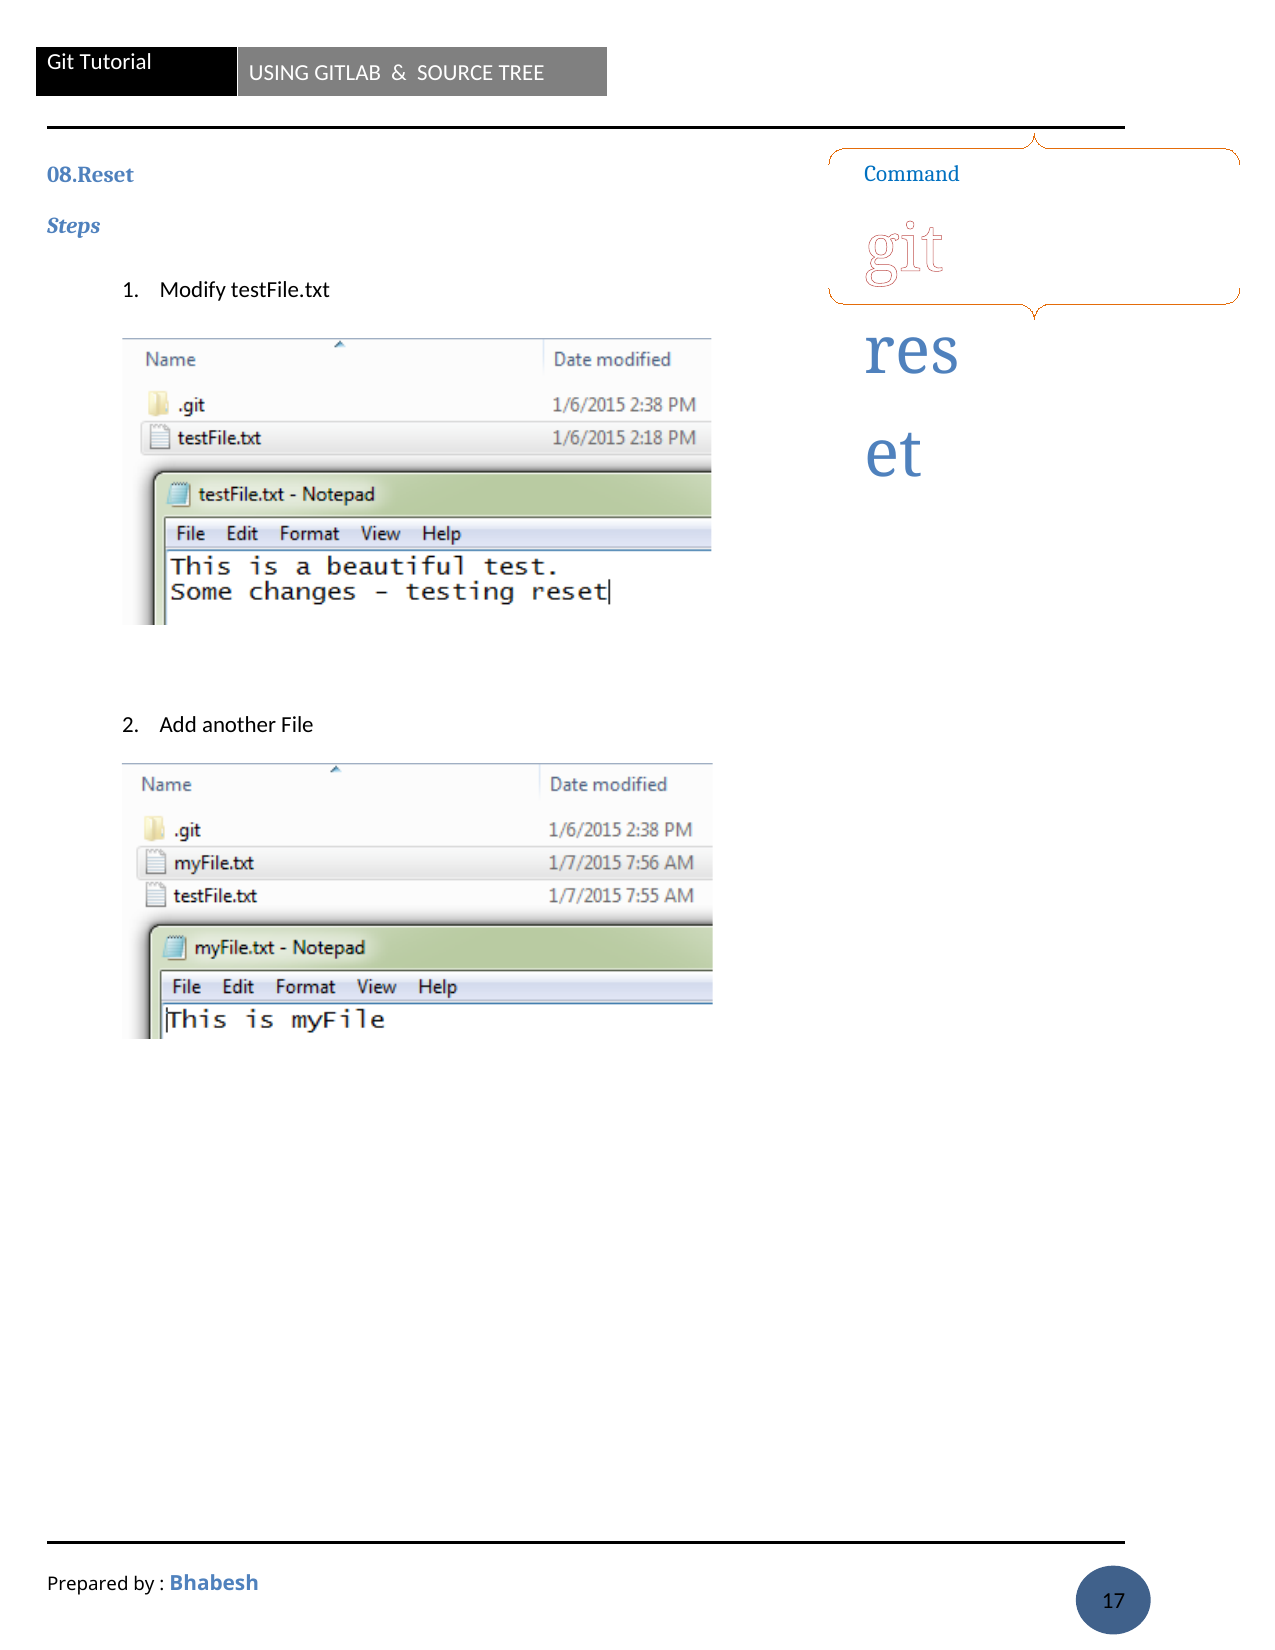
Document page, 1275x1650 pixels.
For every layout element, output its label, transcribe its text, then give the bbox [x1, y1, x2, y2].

subtitle 08.Reset [47, 161, 1125, 188]
picture [122, 338, 712, 625]
list Modify testFile.txt [122, 275, 1125, 303]
list Add another File [122, 710, 1125, 738]
subtitle Steps [47, 212, 1125, 239]
picture [121, 763, 713, 1039]
